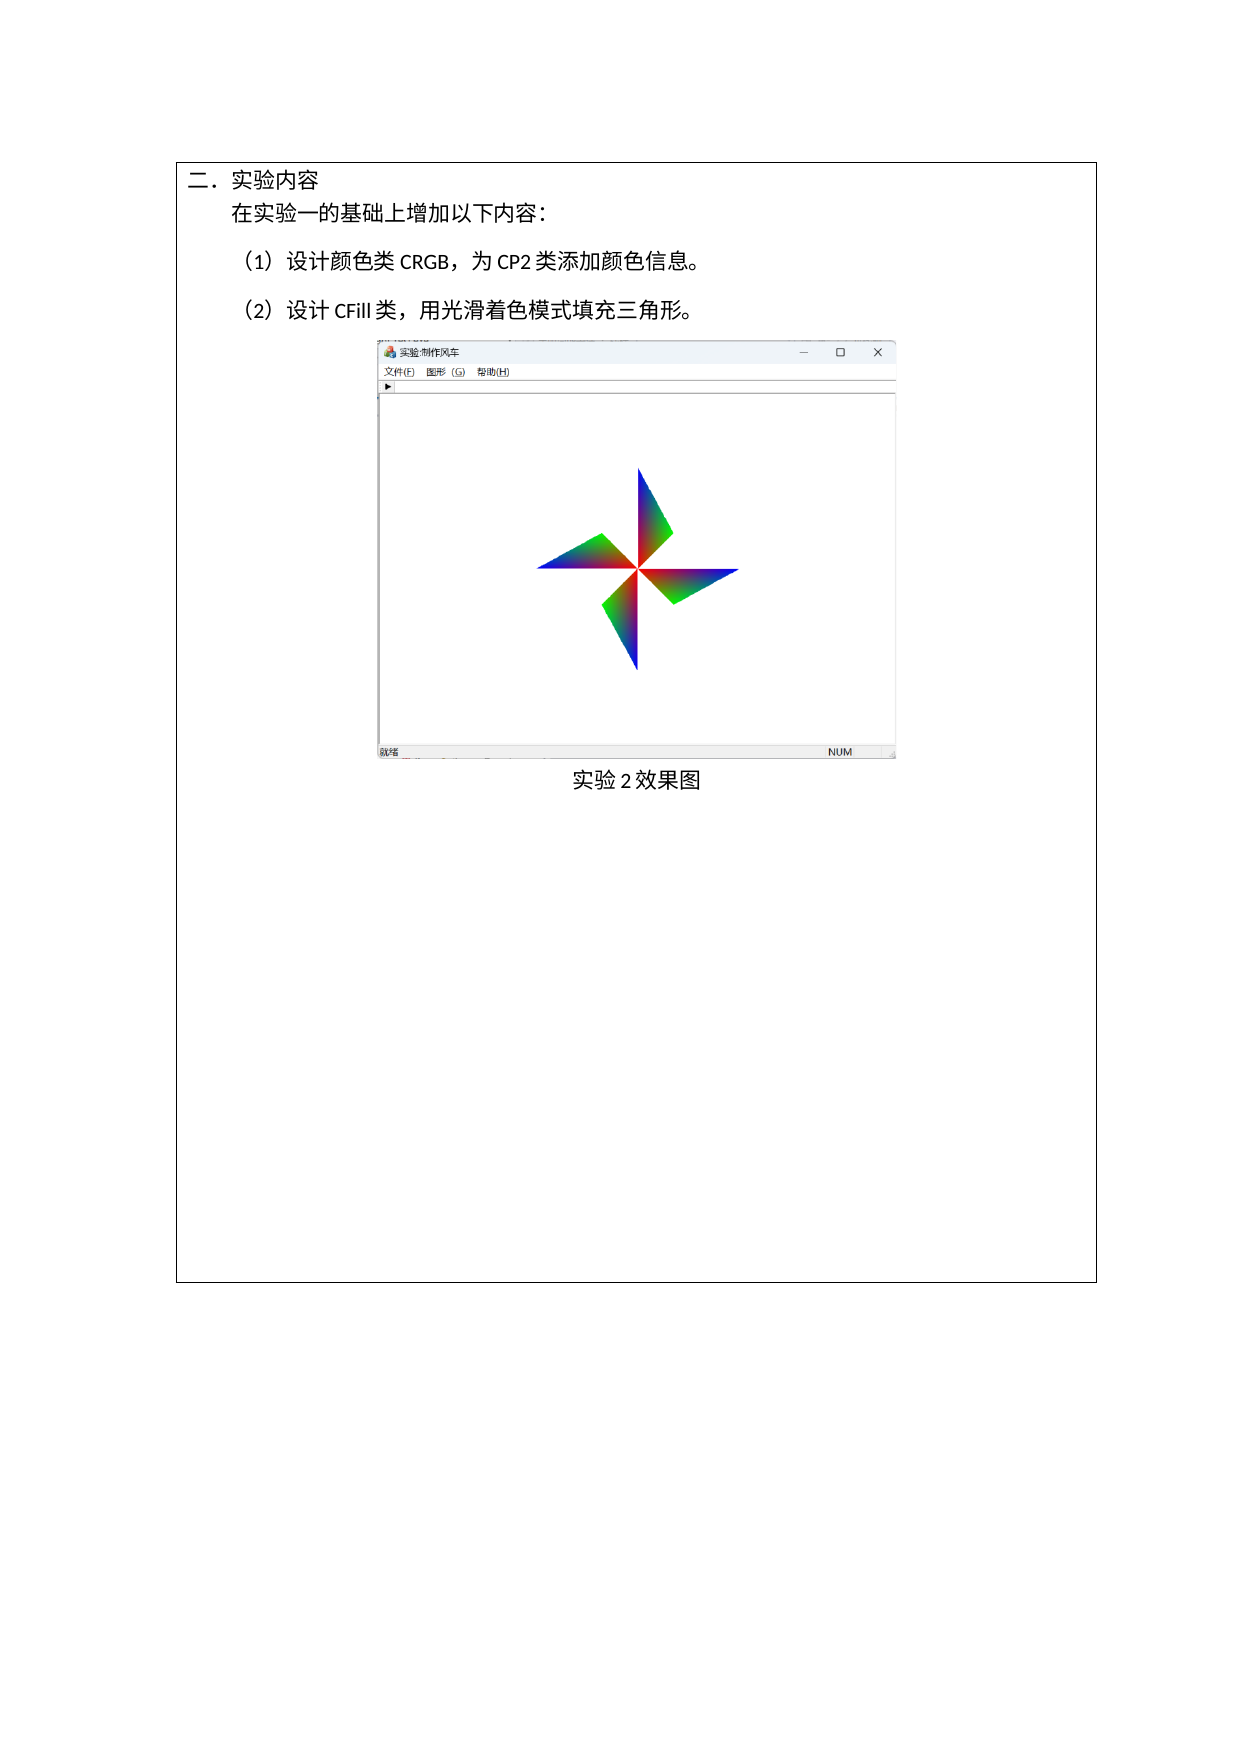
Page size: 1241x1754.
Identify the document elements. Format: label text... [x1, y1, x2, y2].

table_cell 二．实验内容 在实验一的基础上增加以下内容： （1）设计颜色类CRGB，为CP2类添加颜色信息。 （2）设计CFill类，用光滑着色模式填充三角形。 实验2效果图 [177, 163, 1096, 1282]
picture [377, 340, 897, 759]
